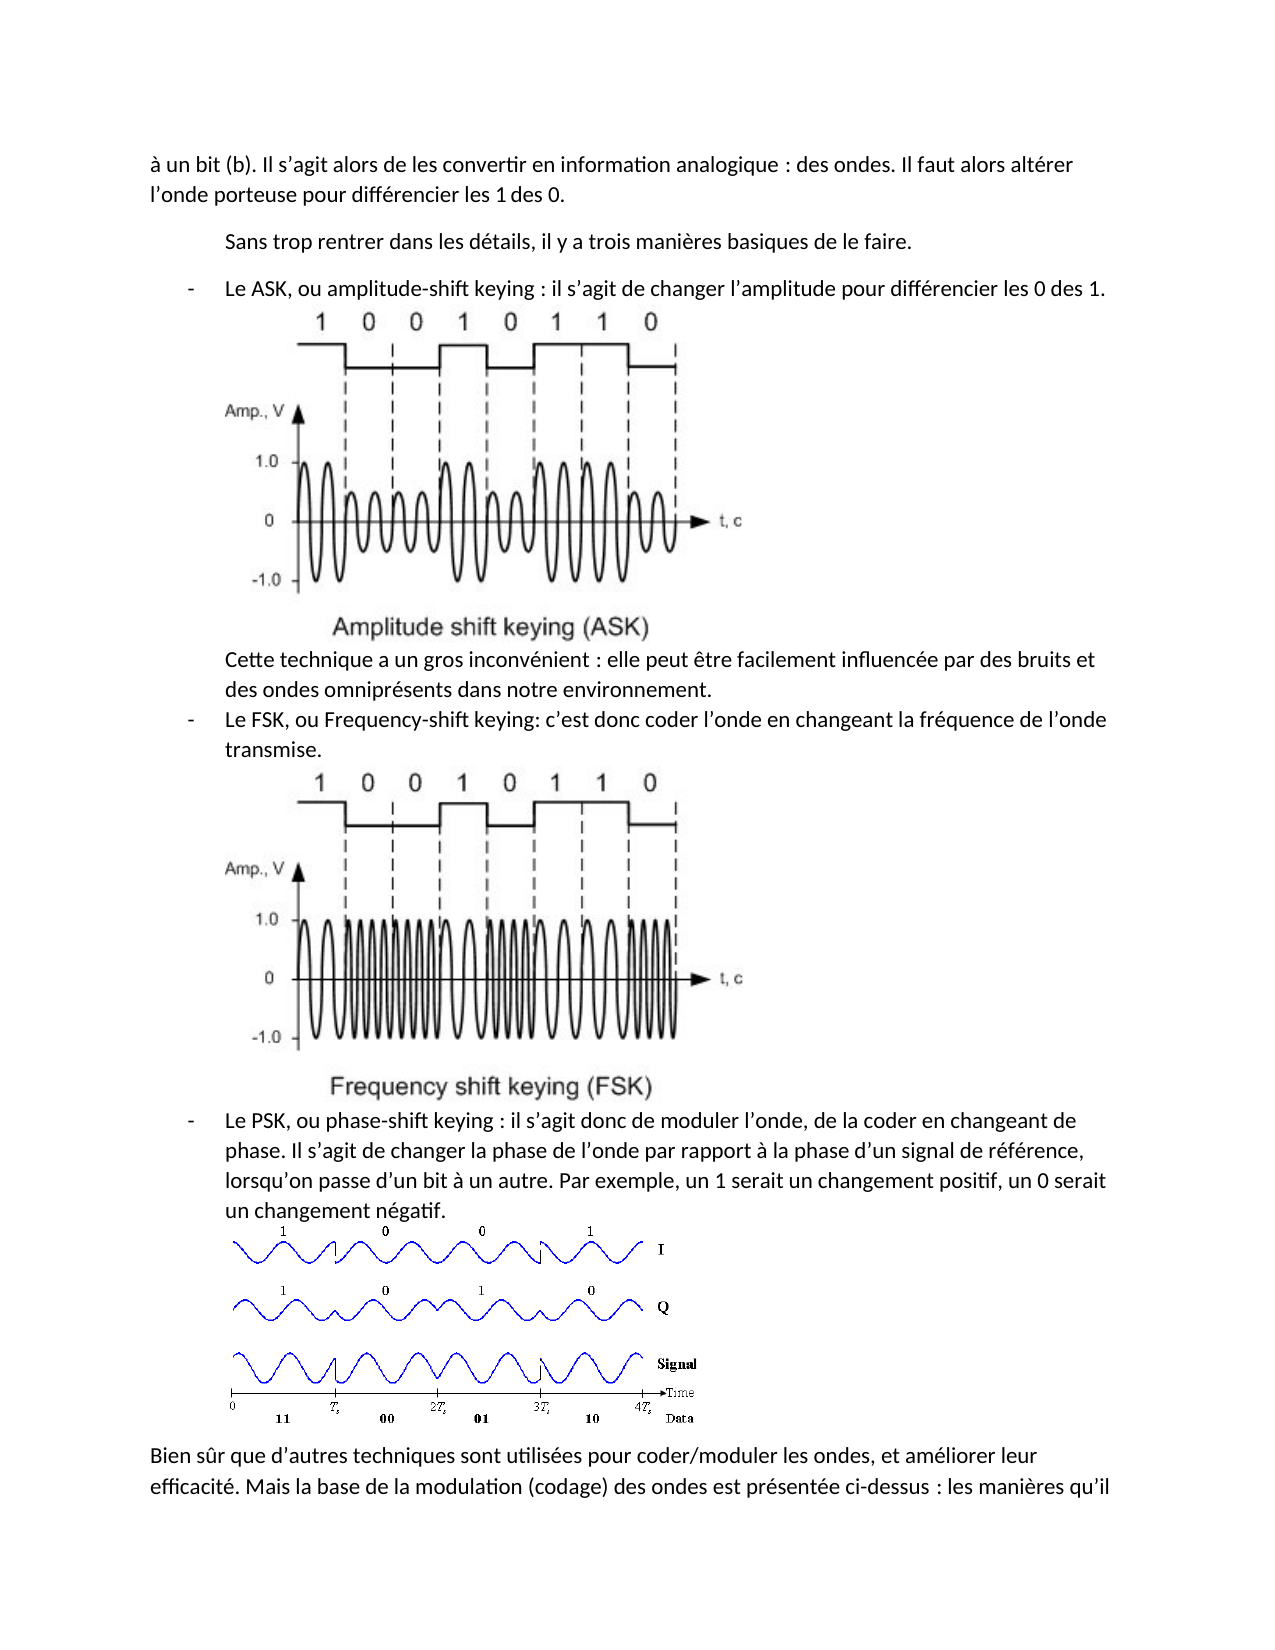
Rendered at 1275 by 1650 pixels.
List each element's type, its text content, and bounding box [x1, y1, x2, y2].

list Le FSK, ou Frequency-shift keying: c’est donc coder l’onde en changeant la fréquence de l’onde transmise. [187, 705, 1125, 763]
list Le ASK, ou amplitude-shift keying : il s’agit de changer l’amplitude pour différencier les 0 des 1. [187, 274, 1125, 302]
list Le PSK, ou phase-shift keying : il s’agit donc de moduler l’onde, de la coder en changeant de phase. Il s’agit de changer la phase de l’onde par rapport à la phase d’un signal de référence, lorsqu’on passe d’un bit à un autre. Par exemple, un 1 serait un changement positif, un 0 serait un changement négatif. [187, 1106, 1125, 1225]
text Sans trop rentrer dans les détails, il y a trois manières basiques de le faire. [150, 227, 1125, 255]
picture [225, 765, 743, 1104]
picture [230, 1226, 697, 1423]
picture [225, 304, 742, 643]
list Cette technique a un gros inconvénient : elle peut être facilement influencée par des bruits et des ondes omniprésents dans notre environnement. [225, 645, 1125, 703]
